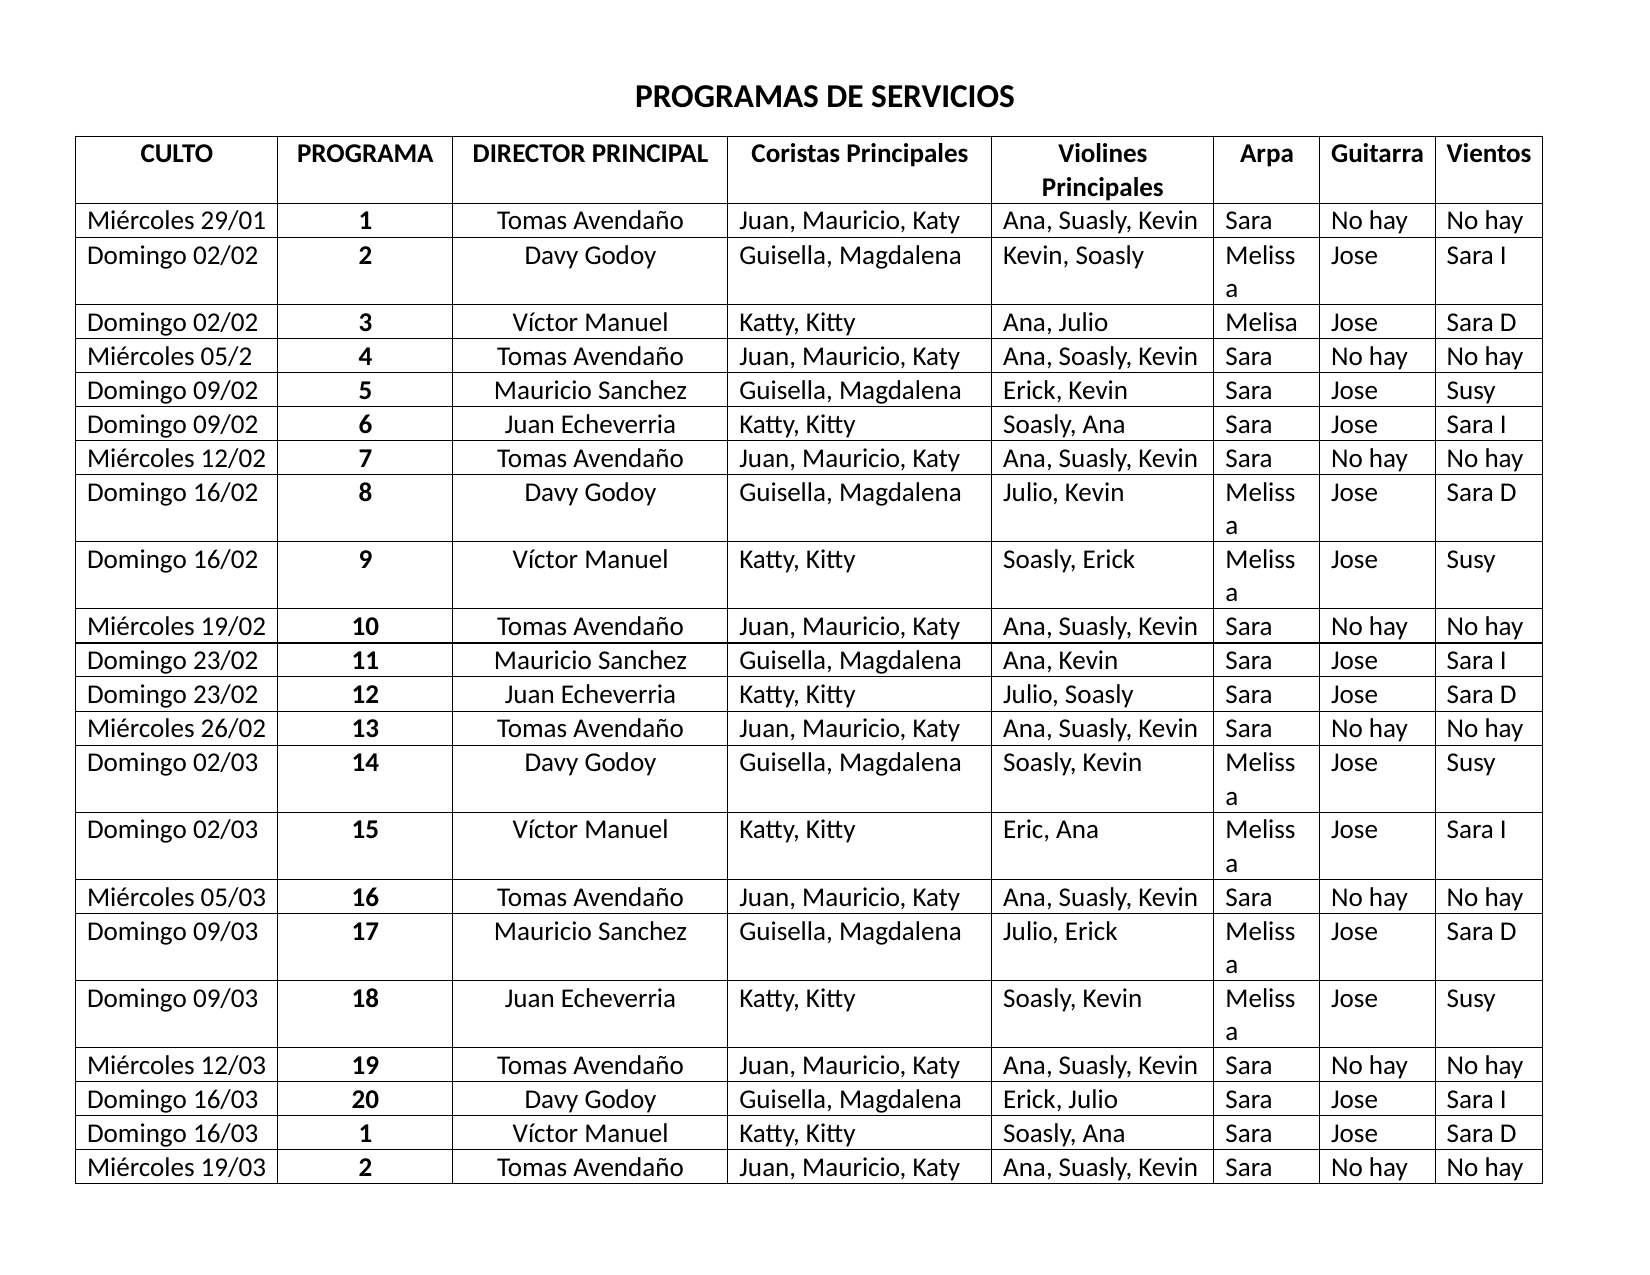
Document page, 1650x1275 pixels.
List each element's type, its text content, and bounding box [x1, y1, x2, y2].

table_cell 12 [278, 677, 452, 711]
table_cell Domingo 02/03 [76, 746, 277, 812]
table_cell Miércoles 19/03 [76, 1150, 277, 1183]
table_cell 19 [278, 1048, 452, 1081]
table_header CULTO [76, 137, 277, 203]
table_cell Tomas Avendaño [453, 441, 727, 474]
table_cell Domingo 23/02 [76, 677, 277, 711]
table_cell Víctor Manuel [453, 813, 727, 879]
table_cell Jose [1320, 1116, 1435, 1149]
table_cell Sara [1214, 407, 1319, 440]
table_cell Miércoles 29/01 [76, 204, 277, 237]
table_cell Jose [1320, 914, 1435, 980]
table_cell 6 [278, 407, 452, 440]
table_cell Jose [1320, 677, 1435, 711]
table_header Coristas Principales [728, 137, 991, 203]
table_cell Erick, Kevin [992, 373, 1213, 406]
table_cell Jose [1320, 644, 1435, 676]
table_cell Miércoles 26/02 [76, 712, 277, 744]
table_cell Domingo 16/03 [76, 1082, 277, 1115]
table_cell Juan, Mauricio, Katy [728, 204, 991, 237]
table_cell Tomas Avendaño [453, 1150, 727, 1183]
table_cell Domingo 16/02 [76, 475, 277, 541]
table_cell Sara I [1436, 1082, 1542, 1115]
table_cell 3 [278, 305, 452, 338]
table_cell Jose [1320, 238, 1435, 304]
table_cell Ana, Suasly, Kevin [992, 1048, 1213, 1081]
table_cell Melissa [1214, 914, 1319, 980]
table_cell Melissa [1214, 542, 1319, 608]
table_cell No hay [1320, 712, 1435, 744]
table_cell 5 [278, 373, 452, 406]
table_cell Sara [1214, 1116, 1319, 1149]
table_header PROGRAMA [278, 137, 452, 203]
table_cell Miércoles 12/02 [76, 441, 277, 474]
table_cell Soasly, Kevin [992, 981, 1213, 1047]
table_cell Katty, Kitty [728, 981, 991, 1047]
table_cell Domingo 16/02 [76, 542, 277, 608]
table_cell Katty, Kitty [728, 1116, 991, 1149]
table_cell Víctor Manuel [453, 305, 727, 338]
table_cell 11 [278, 644, 452, 676]
table_cell Juan, Mauricio, Katy [728, 712, 991, 744]
table_cell Davy Godoy [453, 1082, 727, 1115]
table_cell Soasly, Erick [992, 542, 1213, 608]
table_cell Tomas Avendaño [453, 204, 727, 237]
table_cell Sara [1214, 712, 1319, 744]
table_cell No hay [1320, 609, 1435, 642]
table_cell 14 [278, 746, 452, 812]
table_cell Katty, Kitty [728, 305, 991, 338]
table_cell Ana, Suasly, Kevin [992, 880, 1213, 913]
table_cell Sara I [1436, 238, 1542, 304]
table_cell Ana, Suasly, Kevin [992, 1150, 1213, 1183]
table_cell Susy [1436, 981, 1542, 1047]
table_cell Mauricio Sanchez [453, 914, 727, 980]
table_cell Domingo 02/03 [76, 813, 277, 879]
table_cell No hay [1436, 204, 1542, 237]
table_cell Miércoles 05/2 [76, 339, 277, 372]
table_cell Davy Godoy [453, 475, 727, 541]
table_cell Tomas Avendaño [453, 880, 727, 913]
table_cell Juan, Mauricio, Katy [728, 609, 991, 642]
table_cell Sara [1214, 644, 1319, 676]
table_cell 2 [278, 1150, 452, 1183]
table_cell Juan, Mauricio, Katy [728, 1048, 991, 1081]
table_cell Guisella, Magdalena [728, 373, 991, 406]
table_cell Juan Echeverria [453, 677, 727, 711]
table_cell Sara [1214, 204, 1319, 237]
table_cell Julio, Kevin [992, 475, 1213, 541]
table_cell Eric, Ana [992, 813, 1213, 879]
table_cell Sara D [1436, 475, 1542, 541]
table_header Arpa [1214, 137, 1319, 203]
table_cell Sara [1214, 677, 1319, 711]
table_cell Julio, Erick [992, 914, 1213, 980]
table_cell Guisella, Magdalena [728, 1082, 991, 1115]
table_cell Guisella, Magdalena [728, 238, 991, 304]
table_cell Davy Godoy [453, 746, 727, 812]
table_cell Domingo 02/02 [76, 305, 277, 338]
table_cell 10 [278, 609, 452, 642]
table_cell Ana, Kevin [992, 644, 1213, 676]
table_cell Guisella, Magdalena [728, 746, 991, 812]
table_cell Sara [1214, 373, 1319, 406]
table_cell Sara D [1436, 677, 1542, 711]
table_cell Sara [1214, 1048, 1319, 1081]
table_cell Melissa [1214, 813, 1319, 879]
table_cell 16 [278, 880, 452, 913]
table_cell Juan, Mauricio, Katy [728, 339, 991, 372]
table_cell No hay [1436, 712, 1542, 744]
table_cell No hay [1436, 1150, 1542, 1183]
table_cell No hay [1436, 880, 1542, 913]
table_cell No hay [1436, 441, 1542, 474]
table_cell No hay [1320, 339, 1435, 372]
table_cell Jose [1320, 305, 1435, 338]
table_cell Soasly, Kevin [992, 746, 1213, 812]
table_cell Tomas Avendaño [453, 712, 727, 744]
table_cell Melisa [1214, 305, 1319, 338]
table_cell Juan Echeverria [453, 981, 727, 1047]
table_cell Ana, Suasly, Kevin [992, 712, 1213, 744]
table_cell Miércoles 12/03 [76, 1048, 277, 1081]
table_cell Domingo 09/03 [76, 981, 277, 1047]
table_cell Katty, Kitty [728, 813, 991, 879]
table_cell Ana, Soasly, Kevin [992, 339, 1213, 372]
table_cell Miércoles 19/02 [76, 609, 277, 642]
table_cell Susy [1436, 373, 1542, 406]
table_cell Ana, Julio [992, 305, 1213, 338]
table_cell Tomas Avendaño [453, 1048, 727, 1081]
table_cell Soasly, Ana [992, 407, 1213, 440]
table_header Vientos [1436, 137, 1542, 203]
table_cell Mauricio Sanchez [453, 373, 727, 406]
table_cell No hay [1436, 1048, 1542, 1081]
table_cell 18 [278, 981, 452, 1047]
table_cell No hay [1436, 609, 1542, 642]
table_cell Jose [1320, 813, 1435, 879]
table_cell 1 [278, 204, 452, 237]
table_cell No hay [1320, 441, 1435, 474]
table_cell 13 [278, 712, 452, 744]
table_header Guitarra [1320, 137, 1435, 203]
table_cell Susy [1436, 542, 1542, 608]
table_cell Kevin, Soasly [992, 238, 1213, 304]
table_cell Tomas Avendaño [453, 339, 727, 372]
table_cell Sara [1214, 441, 1319, 474]
table_cell Juan, Mauricio, Katy [728, 880, 991, 913]
table_cell Melissa [1214, 746, 1319, 812]
table_cell 17 [278, 914, 452, 980]
table_cell Juan, Mauricio, Katy [728, 441, 991, 474]
table_cell Tomas Avendaño [453, 609, 727, 642]
table_cell Sara I [1436, 644, 1542, 676]
table_cell Domingo 09/02 [76, 373, 277, 406]
table_cell 1 [278, 1116, 452, 1149]
table_header DIRECTOR PRINCIPAL [453, 137, 727, 203]
table_cell Sara [1214, 880, 1319, 913]
table_cell 4 [278, 339, 452, 372]
table_cell Sara [1214, 339, 1319, 372]
table_cell Sara [1214, 1150, 1319, 1183]
table_cell Soasly, Ana [992, 1116, 1213, 1149]
table_cell Katty, Kitty [728, 677, 991, 711]
table_cell Guisella, Magdalena [728, 644, 991, 676]
table_cell No hay [1320, 1048, 1435, 1081]
table_cell Jose [1320, 542, 1435, 608]
table_cell Miércoles 05/03 [76, 880, 277, 913]
table_cell Davy Godoy [453, 238, 727, 304]
table_cell Jose [1320, 981, 1435, 1047]
table_cell Guisella, Magdalena [728, 914, 991, 980]
table_cell Ana, Suasly, Kevin [992, 204, 1213, 237]
table_cell 20 [278, 1082, 452, 1115]
table_cell Katty, Kitty [728, 407, 991, 440]
table_cell Melissa [1214, 981, 1319, 1047]
table_cell Erick, Julio [992, 1082, 1213, 1115]
table_cell 9 [278, 542, 452, 608]
table_cell Jose [1320, 1082, 1435, 1115]
table_cell Melissa [1214, 475, 1319, 541]
table_cell Jose [1320, 373, 1435, 406]
table_cell 15 [278, 813, 452, 879]
table_cell Sara [1214, 1082, 1319, 1115]
table_cell Julio, Soasly [992, 677, 1213, 711]
table_cell No hay [1320, 880, 1435, 913]
text PROGRAMAS DE SERVICIOS [75, 75, 1575, 116]
table_cell Guisella, Magdalena [728, 475, 991, 541]
table_cell Sara I [1436, 813, 1542, 879]
table_cell Jose [1320, 746, 1435, 812]
table_cell Juan Echeverria [453, 407, 727, 440]
table_cell No hay [1320, 204, 1435, 237]
table_cell No hay [1320, 1150, 1435, 1183]
table_cell Sara [1214, 609, 1319, 642]
table_cell Mauricio Sanchez [453, 644, 727, 676]
table_cell Sara I [1436, 407, 1542, 440]
table_cell Domingo 02/02 [76, 238, 277, 304]
table_cell 7 [278, 441, 452, 474]
table_cell Domingo 09/03 [76, 914, 277, 980]
table_cell Sara D [1436, 305, 1542, 338]
table_cell Sara D [1436, 1116, 1542, 1149]
table_cell Susy [1436, 746, 1542, 812]
table_cell Jose [1320, 475, 1435, 541]
table_cell Juan, Mauricio, Katy [728, 1150, 991, 1183]
table_cell Katty, Kitty [728, 542, 991, 608]
table_cell 2 [278, 238, 452, 304]
table_cell Víctor Manuel [453, 1116, 727, 1149]
table_cell No hay [1436, 339, 1542, 372]
table_cell Víctor Manuel [453, 542, 727, 608]
table_cell Melissa [1214, 238, 1319, 304]
table_cell Sara D [1436, 914, 1542, 980]
table_header Violines Principales [992, 137, 1213, 203]
table_cell Domingo 16/03 [76, 1116, 277, 1149]
table_cell Jose [1320, 407, 1435, 440]
table_cell Domingo 09/02 [76, 407, 277, 440]
table_cell 8 [278, 475, 452, 541]
table_cell Ana, Suasly, Kevin [992, 609, 1213, 642]
table_cell Domingo 23/02 [76, 644, 277, 676]
table_cell Ana, Suasly, Kevin [992, 441, 1213, 474]
